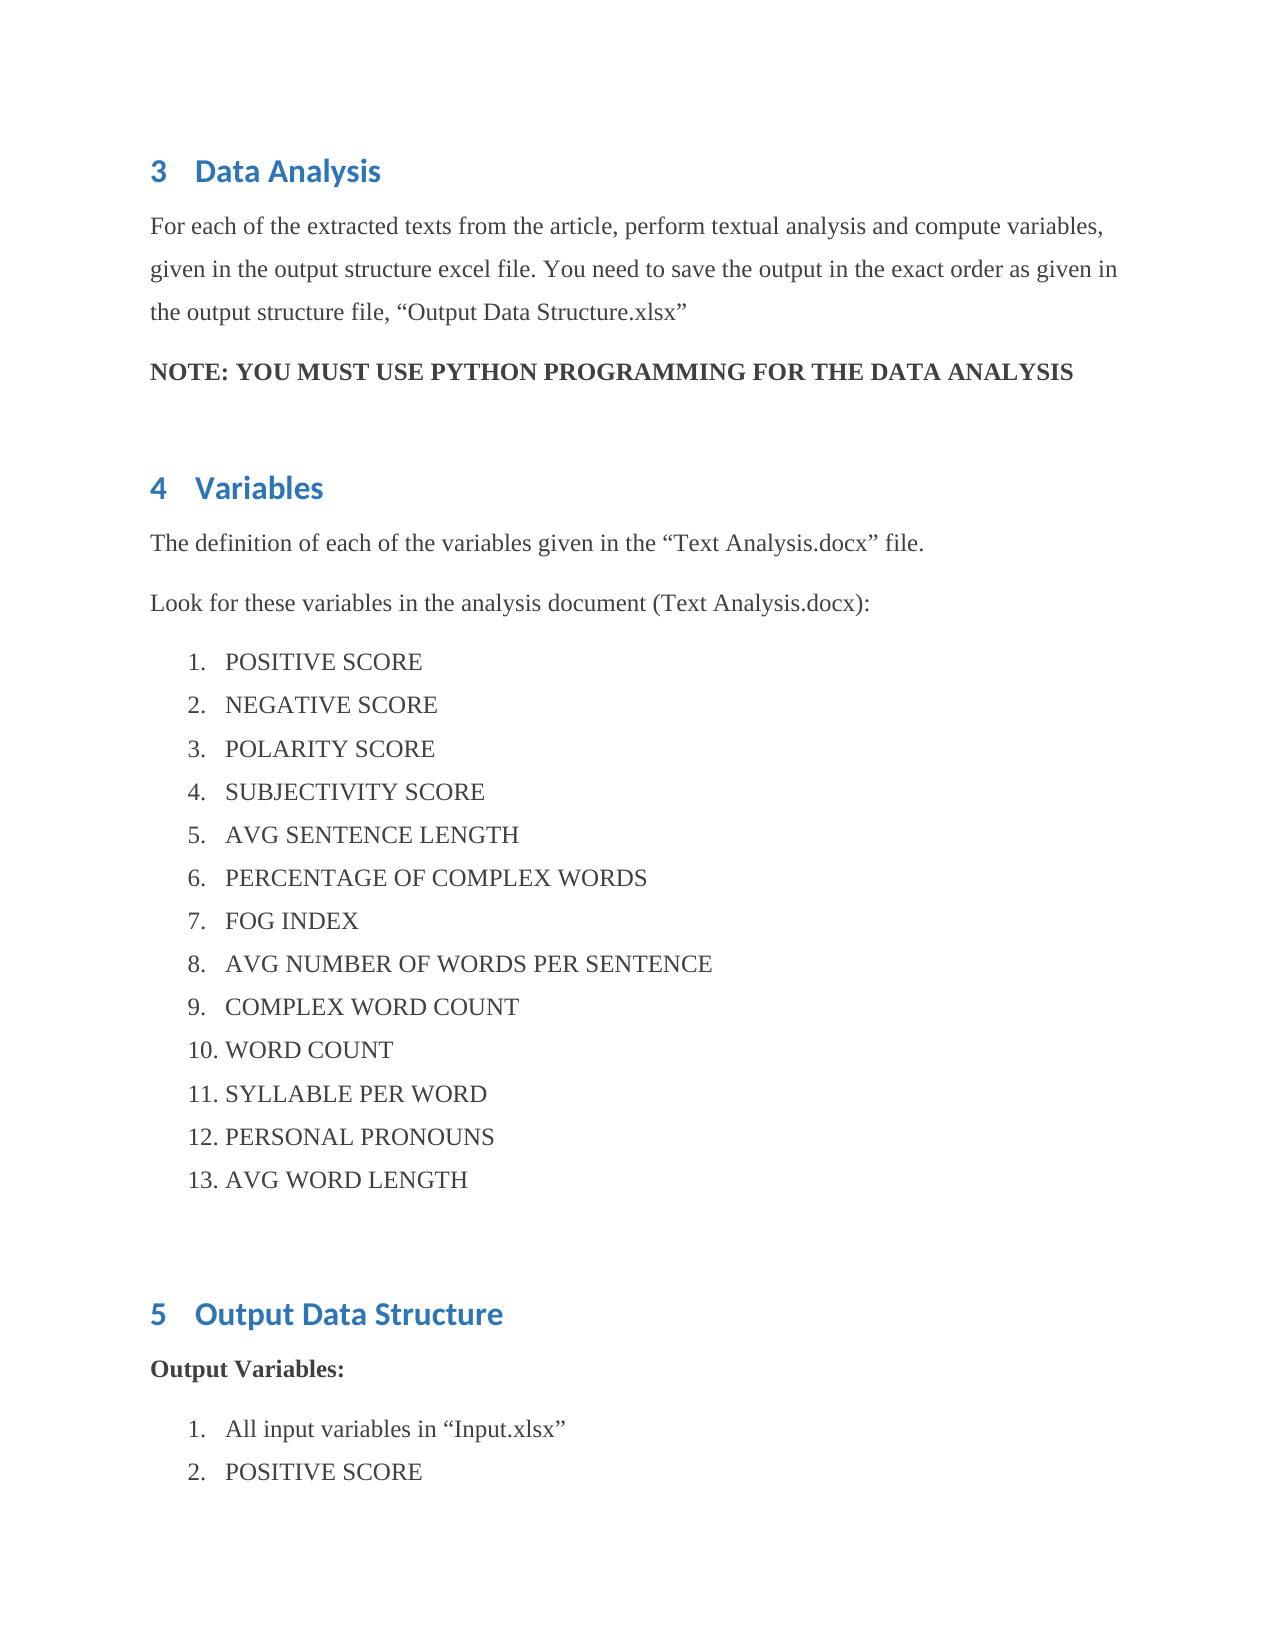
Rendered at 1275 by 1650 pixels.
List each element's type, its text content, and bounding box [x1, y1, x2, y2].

text Output Variables: [150, 1354, 1125, 1383]
list POSITIVE SCORE [187, 647, 1125, 676]
list COMPLEX WORD COUNT [187, 992, 1125, 1021]
list PERCENTAGE OF COMPLEX WORDS [187, 863, 1125, 892]
list POLARITY SCORE [187, 734, 1125, 762]
list AVG WORD LENGTH [187, 1165, 1125, 1194]
text For each of the extracted texts from the article, perform textual analysis and compute variables, given in the output structure excel file. You need to save the output in the exact order as given in the output structure file, “Output Data Structure.xlsx” [150, 211, 1125, 326]
subtitle Output Data Structure [150, 1293, 1125, 1333]
list SUBJECTIVITY SCORE [187, 777, 1125, 806]
list FOG INDEX [187, 906, 1125, 935]
list POSITIVE SCORE [187, 1457, 1125, 1486]
list AVG SENTENCE LENGTH [187, 820, 1125, 849]
list WORD COUNT [187, 1036, 1125, 1064]
text NOTE: YOU MUST USE PYTHON PROGRAMMING FOR THE DATA ANALYSIS [150, 357, 1125, 428]
subtitle Data Analysis [150, 150, 1125, 191]
list SYLLABLE PER WORD [187, 1079, 1125, 1107]
list NEGATIVE SCORE [187, 691, 1125, 719]
list AVG NUMBER OF WORDS PER SENTENCE [187, 949, 1125, 978]
subtitle Variables [150, 467, 1125, 507]
list All input variables in “Input.xlsx” [187, 1414, 1125, 1442]
text Look for these variables in the analysis document (Text Analysis.docx): [150, 588, 1125, 616]
text The definition of each of the variables given in the “Text Analysis.docx” file. [150, 528, 1125, 557]
list PERSONAL PRONOUNS [187, 1122, 1125, 1151]
